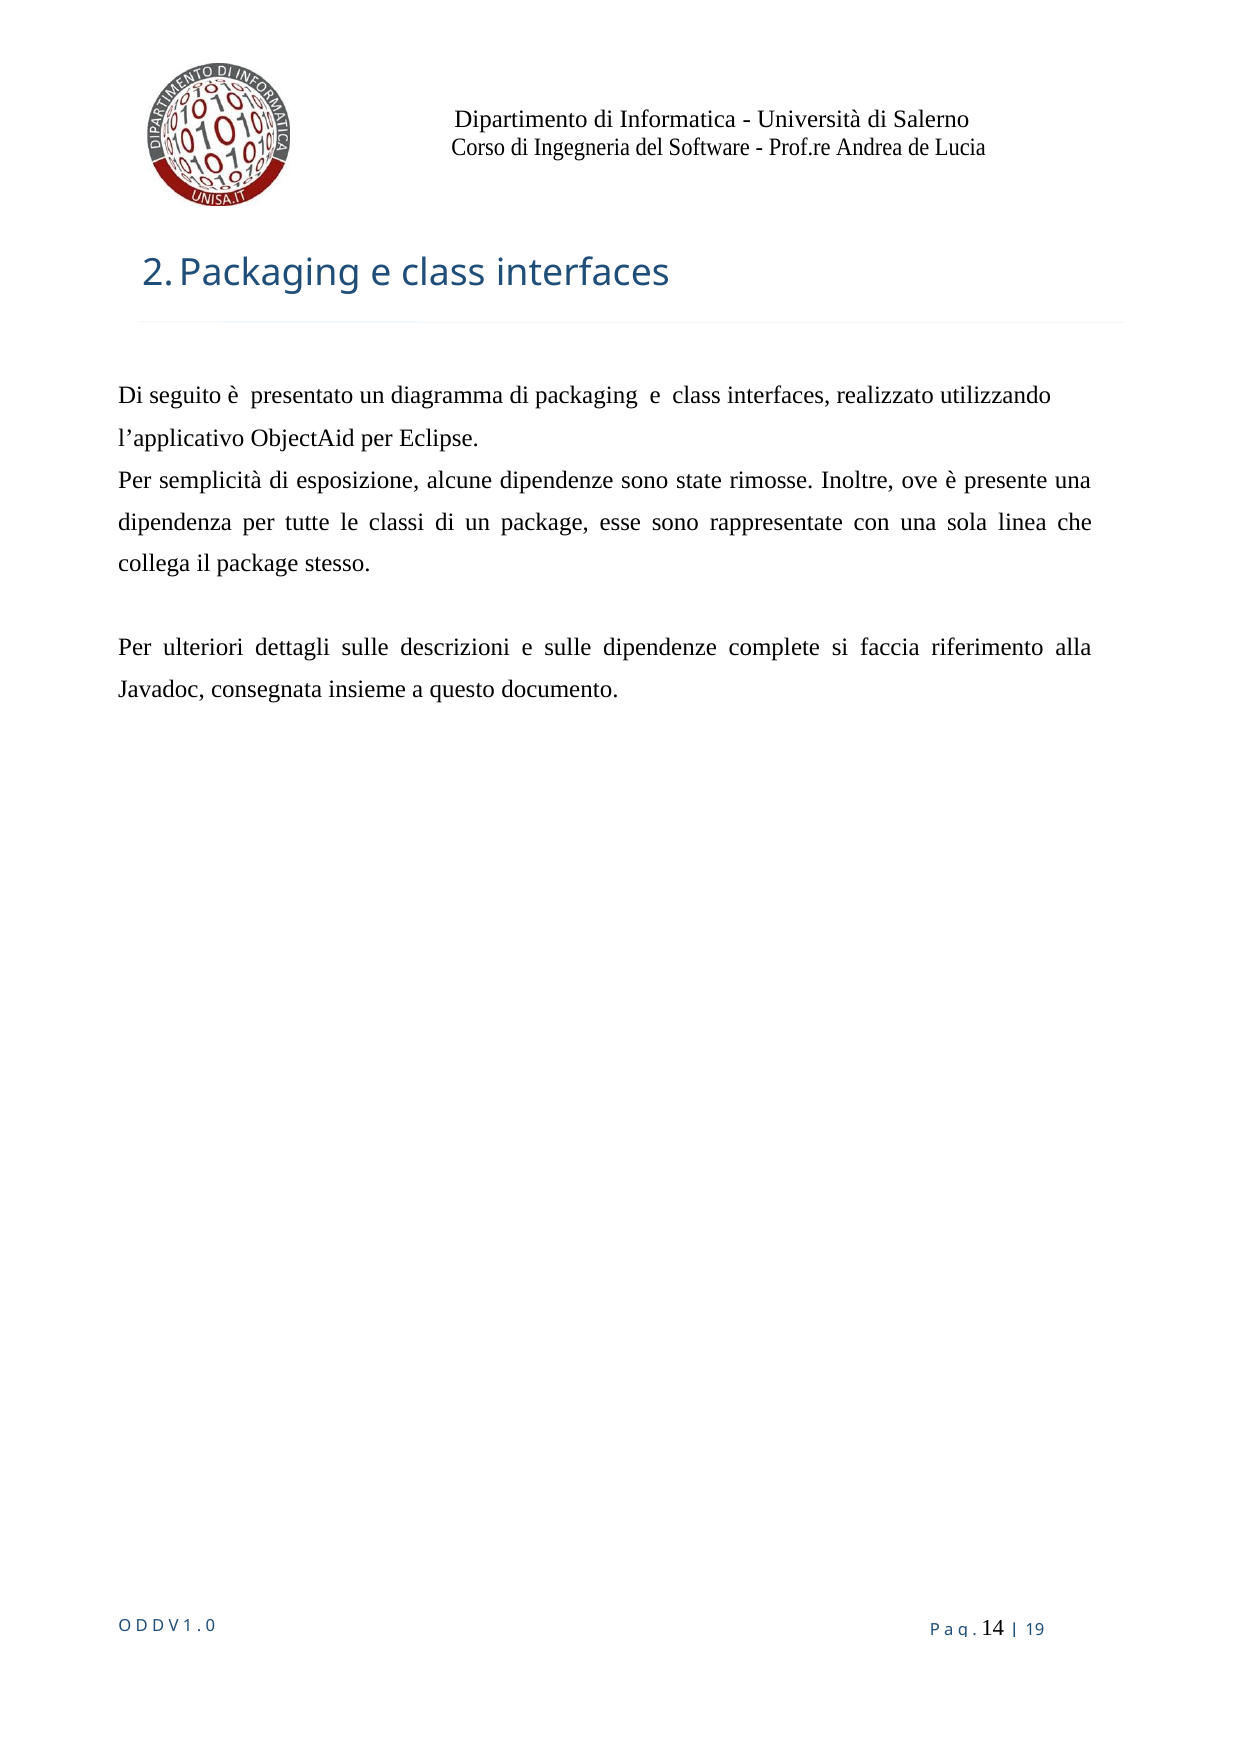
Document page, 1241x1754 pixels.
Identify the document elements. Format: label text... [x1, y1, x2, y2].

text Di seguito è presentato un diagramma di packaging e class interfaces, realizzato utilizzando [118, 381, 1132, 409]
text Per semplicità di esposizione, alcune dipendenze sono state rimosse. Inoltre, ove è presente una dipendenza per tutte le classi di un package, esse sono rappresentate con una sola linea che collega il package stesso. [118, 465, 1093, 577]
subtitle Packaging e class interfaces [142, 245, 1132, 296]
picture [147, 63, 290, 206]
text l’applicativo ObjectAid per Eclipse. [118, 423, 1132, 451]
text Per ulteriori dettagli sulle descrizioni e sulle dipendenze complete si faccia riferimento alla Javadoc, consegnata insieme a questo documento. [118, 632, 1092, 703]
